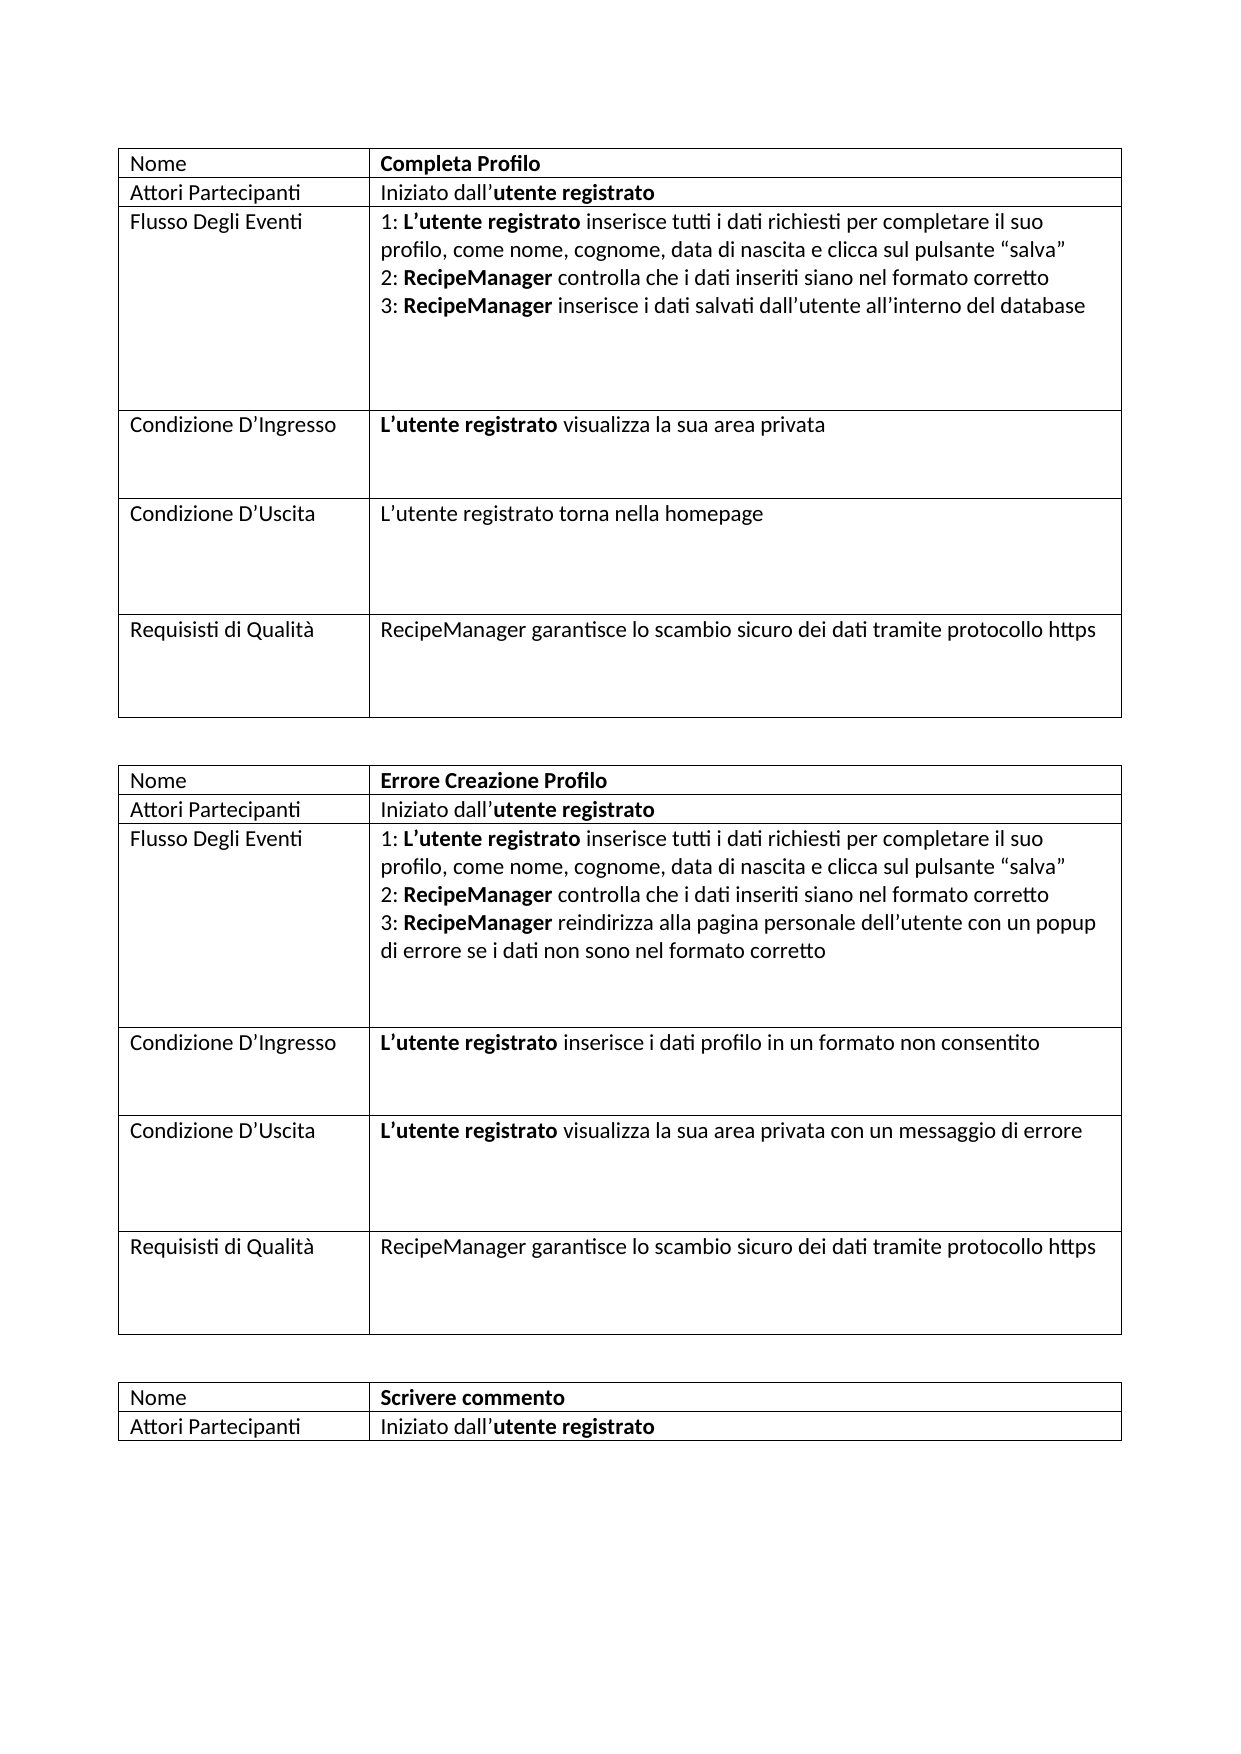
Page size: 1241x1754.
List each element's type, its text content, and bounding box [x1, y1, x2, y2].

table_cell Requisisti di Qualità [119, 615, 369, 717]
table_header Errore Creazione Profilo [370, 766, 1121, 794]
table_cell Iniziato dall’utente registrato [370, 178, 1121, 206]
table_cell Iniziato dall’utente registrato [370, 795, 1121, 823]
table_header Scrivere commento [370, 1383, 1121, 1411]
table_cell Flusso Degli Eventi [119, 824, 369, 1027]
table_header Completa Profilo [370, 149, 1121, 177]
table_cell Requisisti di Qualità [119, 1232, 369, 1334]
table_cell L’utente registrato inserisce i dati profilo in un formato non consentito [370, 1028, 1121, 1115]
table_cell Condizione D’Uscita [119, 1116, 369, 1231]
table_cell L’utente registrato torna nella homepage [370, 499, 1121, 614]
table_cell Flusso Degli Eventi [119, 207, 369, 409]
table_header Nome [119, 766, 369, 794]
table_header Nome [119, 1383, 369, 1411]
table_cell Attori Partecipanti [119, 178, 369, 206]
table_cell Iniziato dall’utente registrato [370, 1412, 1121, 1440]
table_cell Attori Partecipanti [119, 1412, 369, 1440]
table_cell 1: L’utente registrato inserisce tutti i dati richiesti per completare il suo profilo, come nome, cognome, data di nascita e clicca sul pulsante “salva” 2: RecipeManager controlla che i dati inseriti siano nel formato corretto 3: RecipeManager reindirizza alla pagina personale dell’utente con un popup di errore se i dati non sono nel formato corretto [370, 824, 1121, 1027]
table_cell RecipeManager garantisce lo scambio sicuro dei dati tramite protocollo https [370, 1232, 1121, 1334]
table_cell L’utente registrato visualizza la sua area privata [370, 411, 1121, 498]
table_cell L’utente registrato visualizza la sua area privata con un messaggio di errore [370, 1116, 1121, 1231]
table_cell Attori Partecipanti [119, 795, 369, 823]
table_cell Condizione D’Uscita [119, 499, 369, 614]
table_header Nome [119, 149, 369, 177]
table_cell 1: L’utente registrato inserisce tutti i dati richiesti per completare il suo profilo, come nome, cognome, data di nascita e clicca sul pulsante “salva” 2: RecipeManager controlla che i dati inseriti siano nel formato corretto 3: RecipeManager inserisce i dati salvati dall’utente all’interno del database [370, 207, 1121, 409]
table_cell RecipeManager garantisce lo scambio sicuro dei dati tramite protocollo https [370, 615, 1121, 717]
table_cell Condizione D’Ingresso [119, 1028, 369, 1115]
table_cell Condizione D’Ingresso [119, 411, 369, 498]
